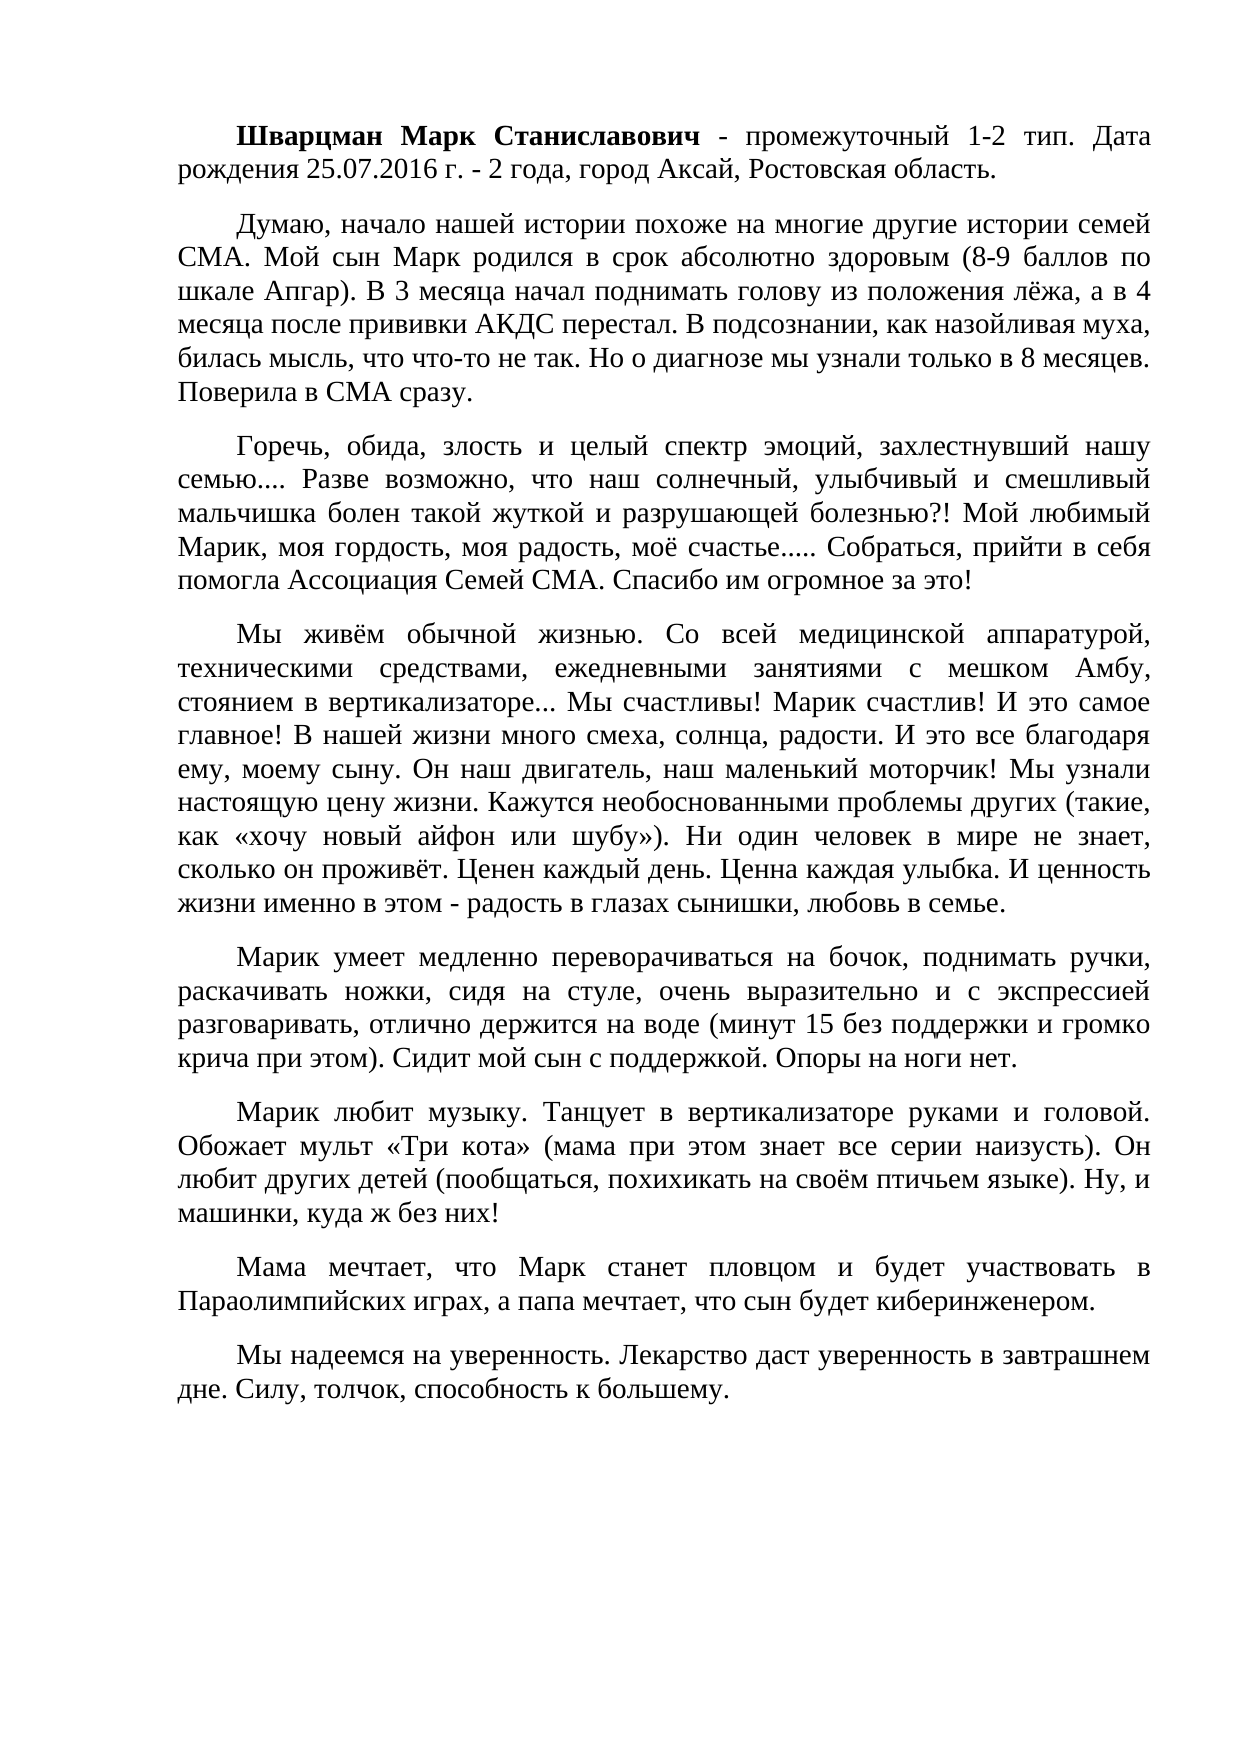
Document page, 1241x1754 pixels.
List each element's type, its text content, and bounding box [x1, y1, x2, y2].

text Мама мечтает, что Марк станет пловцом и будет участвовать в Параолимпийских играх, а папа мечтает, что сын будет киберинженером. [177, 1249, 1152, 1316]
text Мы живём обычной жизнью. Со всей медицинской аппаратурой, техническими средствами, ежедневными занятиями с мешком Амбу, стоянием в вертикализаторе... Мы счастливы! Марик счастлив! И это самое главное! В нашей жизни много смеха, солнца, радости. И это все благодаря ему, моему сыну. Он наш двигатель, наш маленький моторчик! Мы узнали настоящую цену жизни. Кажутся необоснованными проблемы других (такие, как «хочу новый айфон или шубу»). Ни один человек в мире не знает, сколько он проживёт. Ценен каждый день. Ценна каждая улыбка. И ценность жизни именно в этом - радость в глазах сынишки, любовь в семье. [177, 617, 1152, 918]
text Марик умеет медленно переворачиваться на бочок, поднимать ручки, раскачивать ножки, сидя на стуле, очень выразительно и с экспрессией разговаривать, отлично держится на воде (минут 15 без поддержки и громко крича при этом). Сидит мой сын с поддержкой. Опоры на ноги нет. [177, 939, 1152, 1073]
text Мы надеемся на уверенность. Лекарство даст уверенность в завтрашнем дне. Силу, толчок, способность к большему. [177, 1337, 1152, 1404]
text Марик любит музыку. Танцует в вертикализаторе руками и головой. Обожает мульт «Три кота» (мама при этом знает все серии наизусть). Он любит других детей (пообщаться, похихикать на своём птичьем языке). Ну, и машинки, куда ж без них! [177, 1094, 1152, 1228]
text Шварцман Марк Станиславович - промежуточный 1-2 тип. Дата рождения 25.07.2016 г. - 2 года, город Аксай, Ростовская область. [177, 118, 1152, 185]
text Горечь, обида, злость и целый спектр эмоций, захлестнувший нашу семью.... Разве возможно, что наш солнечный, улыбчивый и смешливый мальчишка болен такой жуткой и разрушающей болезнью?! Мой любимый Марик, моя гордость, моя радость, моё счастье..... Собраться, прийти в себя помогла Ассоциация Семей СМА. Спасибо им огромное за это! [177, 428, 1152, 596]
text Думаю, начало нашей истории похоже на многие другие истории семей СМА. Мой сын Марк родился в срок абсолютно здоровым (8-9 баллов по шкале Апгар). В 3 месяца начал поднимать голову из положения лёжа, а в 4 месяца после прививки АКДС перестал. В подсознании, как назойливая муха, билась мысль, что что-то не так. Но о диагнозе мы узнали только в 8 месяцев. Поверила в СМА сразу. [177, 206, 1152, 407]
